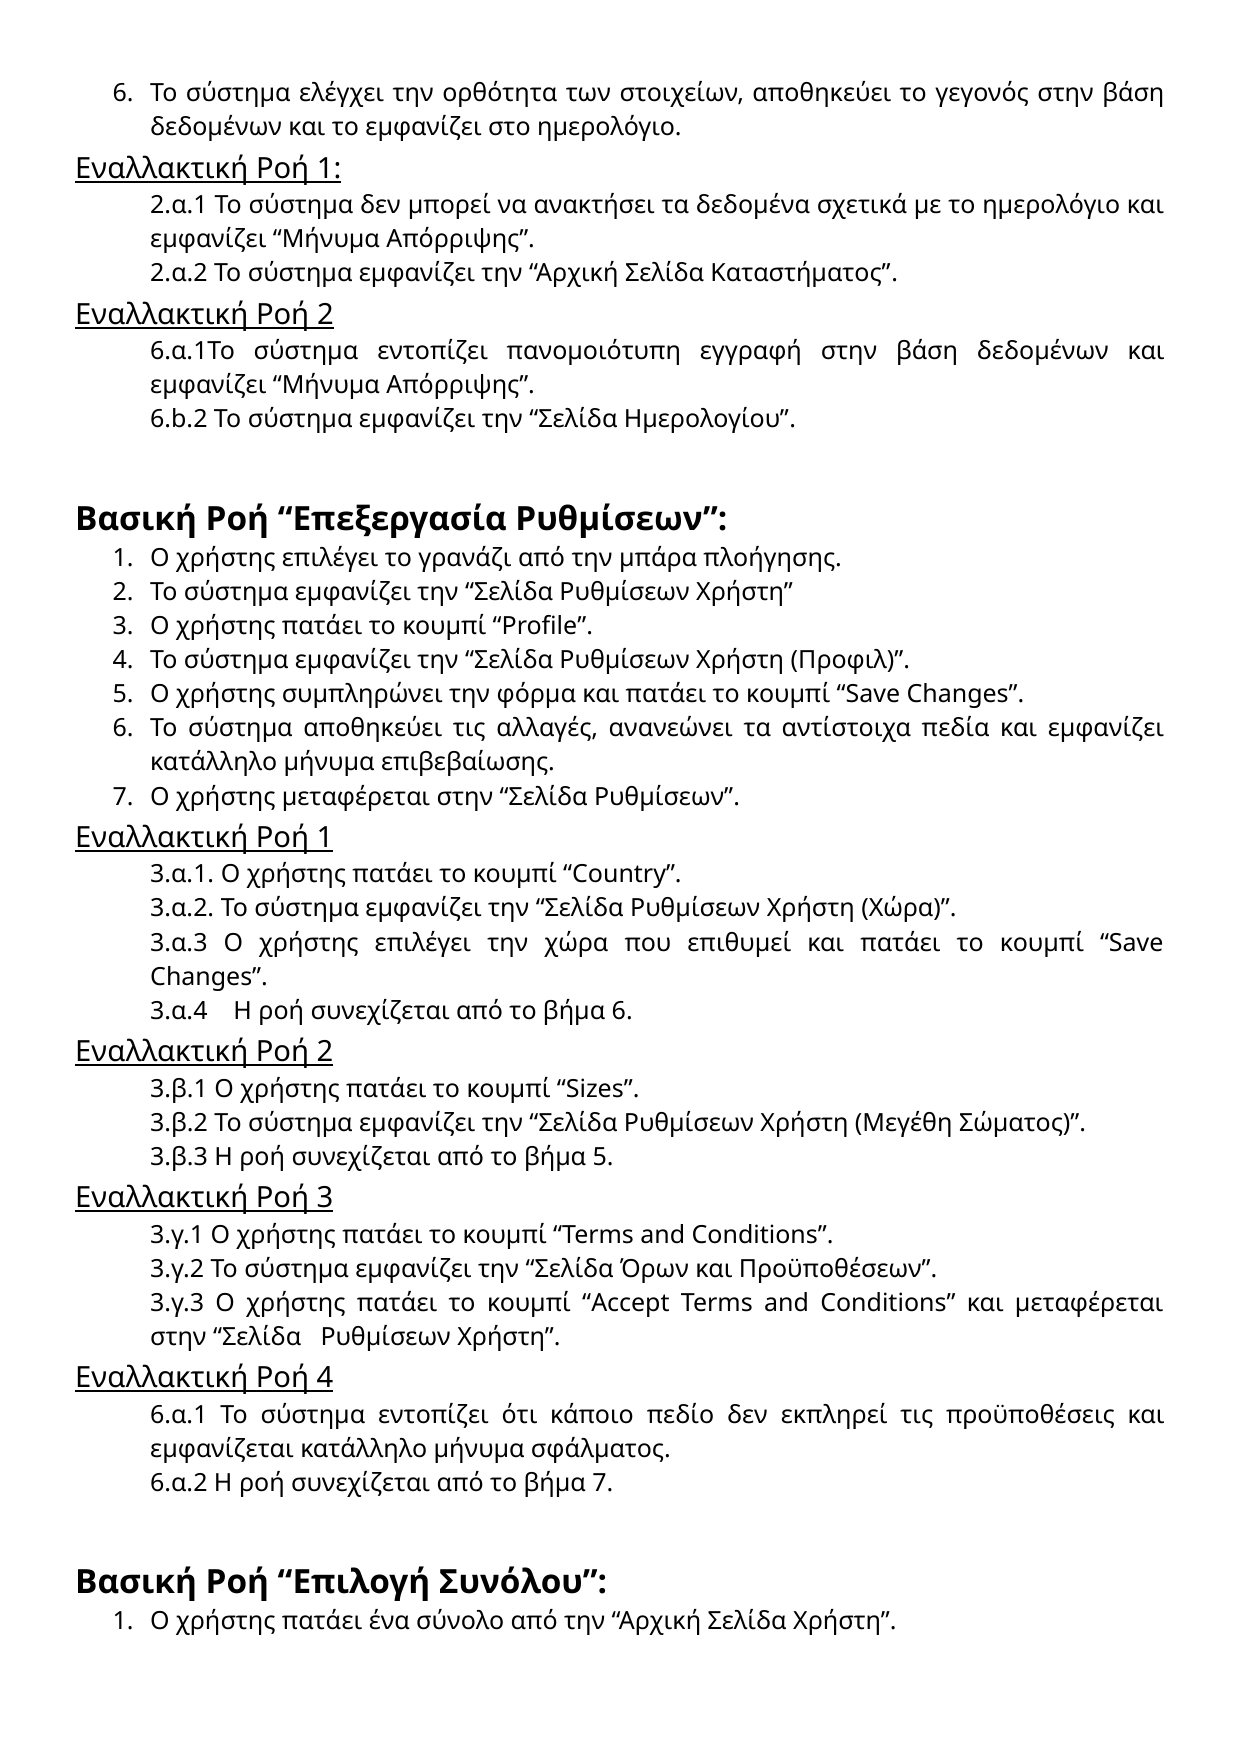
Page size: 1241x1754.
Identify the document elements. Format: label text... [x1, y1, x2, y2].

text 2.α.2 To σύστημα εμφανίζει την “Αρχική Σελίδα Καταστήματος”. [150, 255, 1165, 289]
text 3.γ.3 Ο χρήστης πατάει το κουμπί “Accept Terms and Conditions” και μεταφέρεται στην “Σελίδα Ρυθμίσεων Χρήστη”. [150, 1284, 1165, 1352]
text 3.α.3 Ο χρήστης επιλέγει την χώρα που επιθυμεί και πατάει το κουμπί “Save Changes”. [150, 924, 1165, 992]
text 3.γ.1 Ο χρήστης πατάει το κουμπί “Terms and Conditions”. [75, 1216, 1165, 1250]
list Το σύστημα αποθηκεύει τις αλλαγές, ανανεώνει τα αντίστοιχα πεδία και εμφανίζει κατάλληλο μήνυμα επιβεβαίωσης. [112, 710, 1165, 778]
list Ο χρήστης μεταφέρεται στην “Σελίδα Ρυθμίσεων”. [112, 778, 1165, 812]
subtitle Εναλλακτική Ροή 4 [75, 1357, 1165, 1396]
text 6.α.2 Η ροή συνεχίζεται από το βήμα 7. [75, 1464, 1165, 1498]
text 6.α.1To σύστημα εντοπίζει πανομοιότυπη εγγραφή στην βάση δεδομένων και εμφανίζει “Μήνυμα Απόρριψης”. [150, 333, 1165, 401]
subtitle Εναλλακτική Ροή 1 [75, 816, 1165, 856]
subtitle Εναλλακτική Ροή 2 [75, 293, 1165, 333]
subtitle Εναλλακτική Ροή 2 [75, 1031, 1165, 1070]
subtitle Βασική Ροή “Επεξεργασία Ρυθμίσεων”: [75, 494, 1165, 540]
list Το σύστημα εμφανίζει την “Σελίδα Ρυθμίσεων Χρήστη” [112, 574, 1165, 608]
text 6.α.1 Το σύστημα εντοπίζει ότι κάποιο πεδίο δεν εκπληρεί τις προϋποθέσεις και εμφανίζεται κατάλληλο μήνυμα σφάλματος. [150, 1396, 1165, 1464]
list Ο χρήστης επιλέγει το γρανάζι από την μπάρα πλοήγησης. [112, 540, 1165, 574]
text 3.α.2. Το σύστημα εμφανίζει την “Σελίδα Ρυθμίσεων Χρήστη (Χώρα)”. [150, 890, 1165, 924]
text 3.α.4 Η ροή συνεχίζεται από το βήμα 6. [75, 992, 1165, 1026]
text 6.b.2 To σύστημα εμφανίζει την “Σελίδα Ημερολογίου”. [150, 401, 1165, 435]
list Ο χρήστης πατάει ένα σύνολο από την “Αρχική Σελίδα Χρήστη”. [112, 1603, 1165, 1637]
text 3.γ.2 Το σύστημα εμφανίζει την “Σελίδα Όρων και Προϋποθέσεων”. [75, 1250, 1165, 1284]
list Το σύστημα ελέγχει την ορθότητα των στοιχείων, αποθηκεύει το γεγονός στην βάση δεδομένων και το εμφανίζει στο ημερολόγιο. [112, 75, 1165, 143]
text 2.α.1 Το σύστημα δεν μπορεί να ανακτήσει τα δεδομένα σχετικά με το ημερολόγιο και εμφανίζει “Μήνυμα Απόρριψης”. [150, 187, 1165, 255]
text 3.β.3 Η ροή συνεχίζεται από το βήμα 5. [75, 1138, 1165, 1172]
text 3.β.2 Το σύστημα εμφανίζει την “Σελίδα Ρυθμίσεων Χρήστη (Μεγέθη Σώματος)”. [150, 1104, 1165, 1138]
subtitle Εναλλακτική Ροή 1: [75, 147, 1165, 187]
text 3.β.1 Ο χρήστης πατάει το κουμπί “Sizes”. [150, 1070, 1165, 1104]
list Ο χρήστης συμπληρώνει την φόρμα και πατάει το κουμπί “Save Changes”. [112, 676, 1165, 710]
list Ο χρήστης πατάει τo κουμπί “Profile”. [112, 608, 1165, 642]
subtitle Βασική Ροή “Επιλογή Συνόλου”: [75, 1558, 1165, 1603]
text 3.α.1. Ο χρήστης πατάει το κουμπί “Country”. [150, 856, 1165, 890]
subtitle Εναλλακτική Ροή 3 [75, 1177, 1165, 1216]
list Το σύστημα εμφανίζει την “Σελίδα Ρυθμίσεων Χρήστη (Προφιλ)”. [112, 642, 1165, 676]
